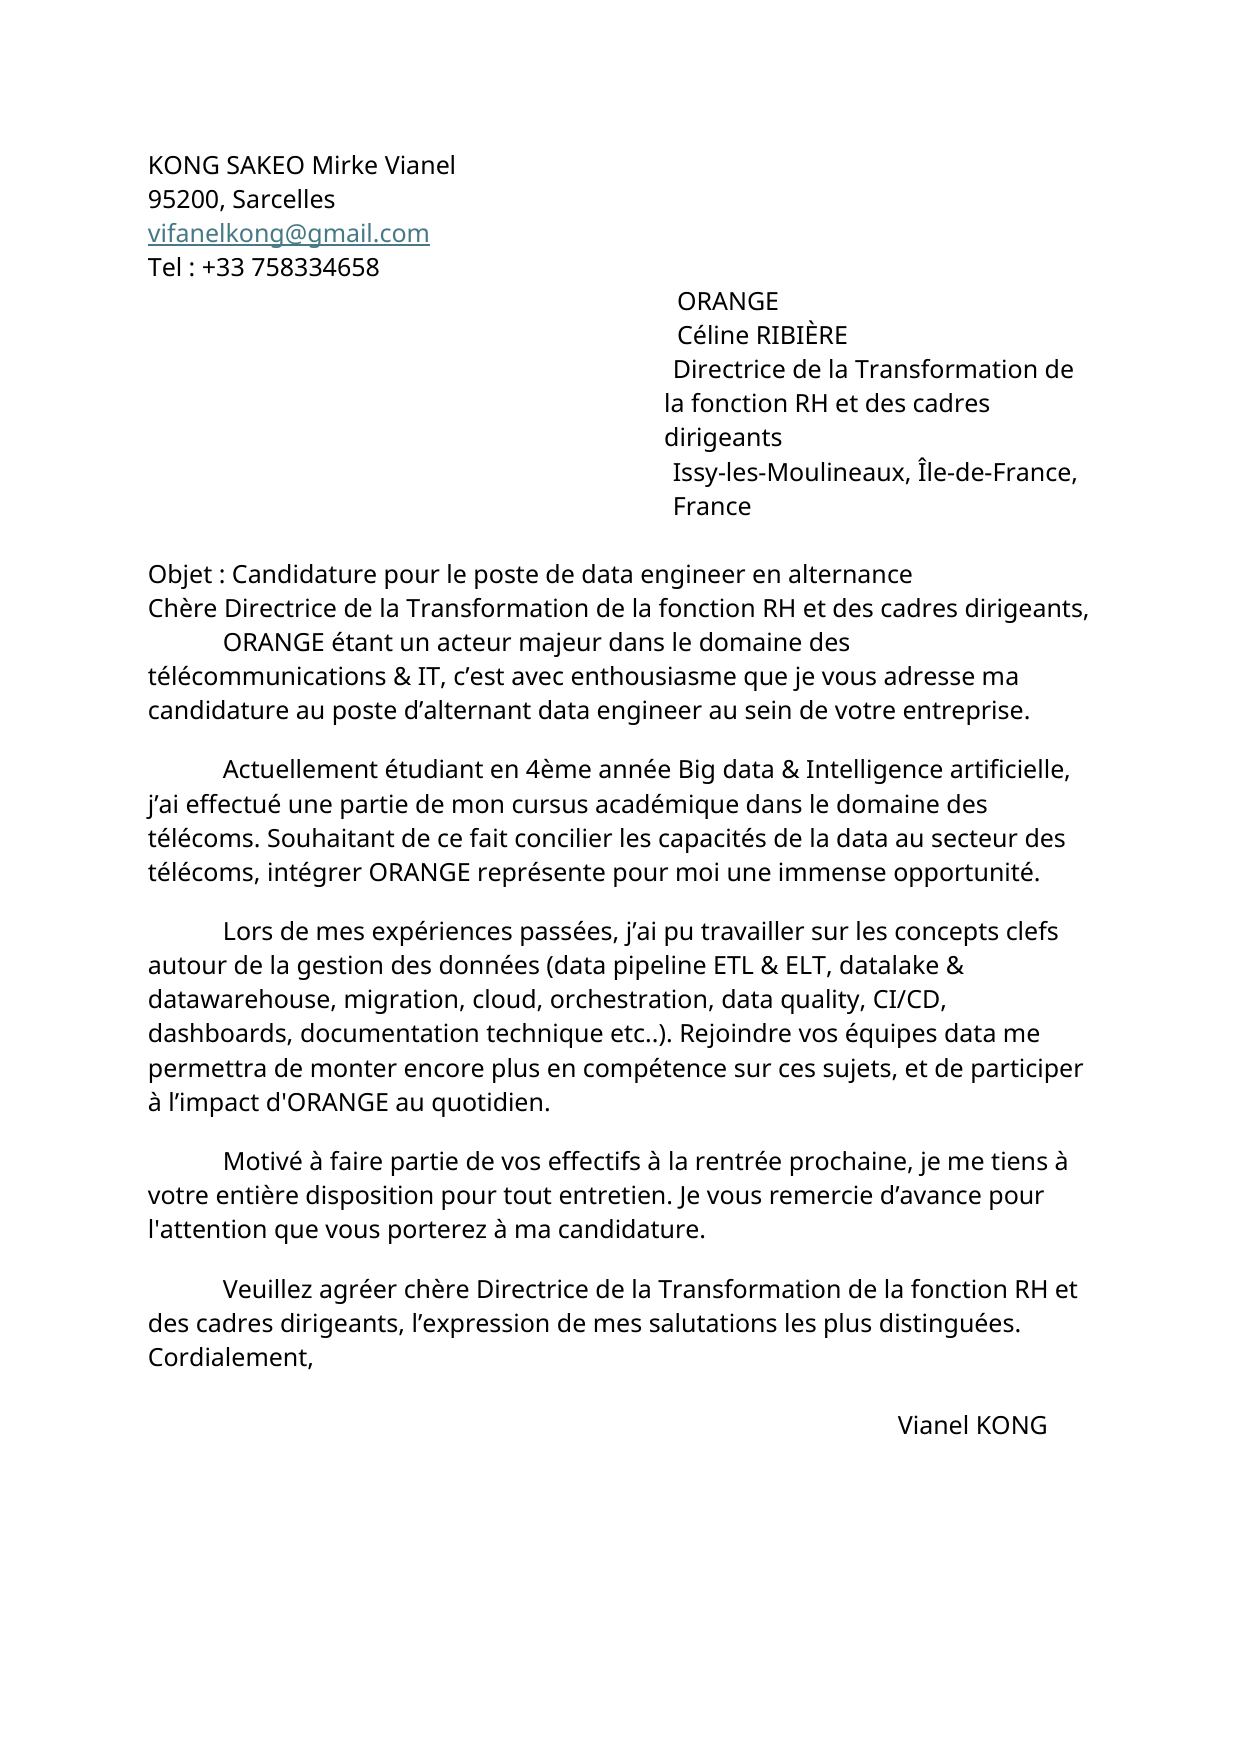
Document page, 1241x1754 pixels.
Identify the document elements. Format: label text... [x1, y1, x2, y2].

text ORANGE [148, 284, 1093, 318]
text KONG SAKEO Mirke Vianel [148, 148, 1093, 182]
text Vianel KONG [823, 1408, 1093, 1442]
text Cordialement, [148, 1340, 1093, 1374]
text Actuellement étudiant en 4ème année Big data & Intelligence artificielle, j’ai effectué une partie de mon cursus académique dans le domaine des télécoms. Souhaitant de ce fait concilier les capacités de la data au secteur des télécoms, intégrer ORANGE représente pour moi une immense opportunité. [148, 752, 1093, 888]
text Céline RIBIÈRE [148, 318, 1093, 352]
text Issy-les-Moulineaux, Île-de-France, France [673, 454, 1093, 522]
text ORANGE étant un acteur majeur dans le domaine des télécommunications & IT, c’est avec enthousiasme que je vous adresse ma candidature au poste d’alternant data engineer au sein de votre entreprise. [148, 624, 1093, 727]
text Veuillez agréer chère Directrice de la Transformation de la fonction RH et des cadres dirigeants, l’expression de mes salutations les plus distinguées. [148, 1272, 1093, 1340]
text Lors de mes expériences passées, j’ai pu travailler sur les concepts clefs autour de la gestion des données (data pipeline ETL & ELT, datalake & datawarehouse, migration, cloud, orchestration, data quality, CI/CD, dashboards, documentation technique etc..). Rejoindre vos équipes data me permettra de monter encore plus en compétence sur ces sujets, et de participer à l’impact d'ORANGE au quotidien. [148, 914, 1093, 1118]
text Motivé à faire partie de vos effectifs à la rentrée prochaine, je me tiens à votre entière disposition pour tout entretien. Je vous remercie d’avance pour l'attention que vous porterez à ma candidature. [148, 1144, 1093, 1246]
text Tel : +33 758334658 [148, 250, 1093, 284]
text Objet : Candidature pour le poste de data engineer en alternance [148, 556, 1093, 590]
text vifanelkong@gmail.com [148, 216, 1093, 250]
text 95200, Sarcelles [148, 182, 1093, 216]
text Directrice de la Transformation de la fonction RH et des cadres dirigeants [664, 352, 1093, 454]
text Chère Directrice de la Transformation de la fonction RH et des cadres dirigeants, [148, 590, 1093, 624]
